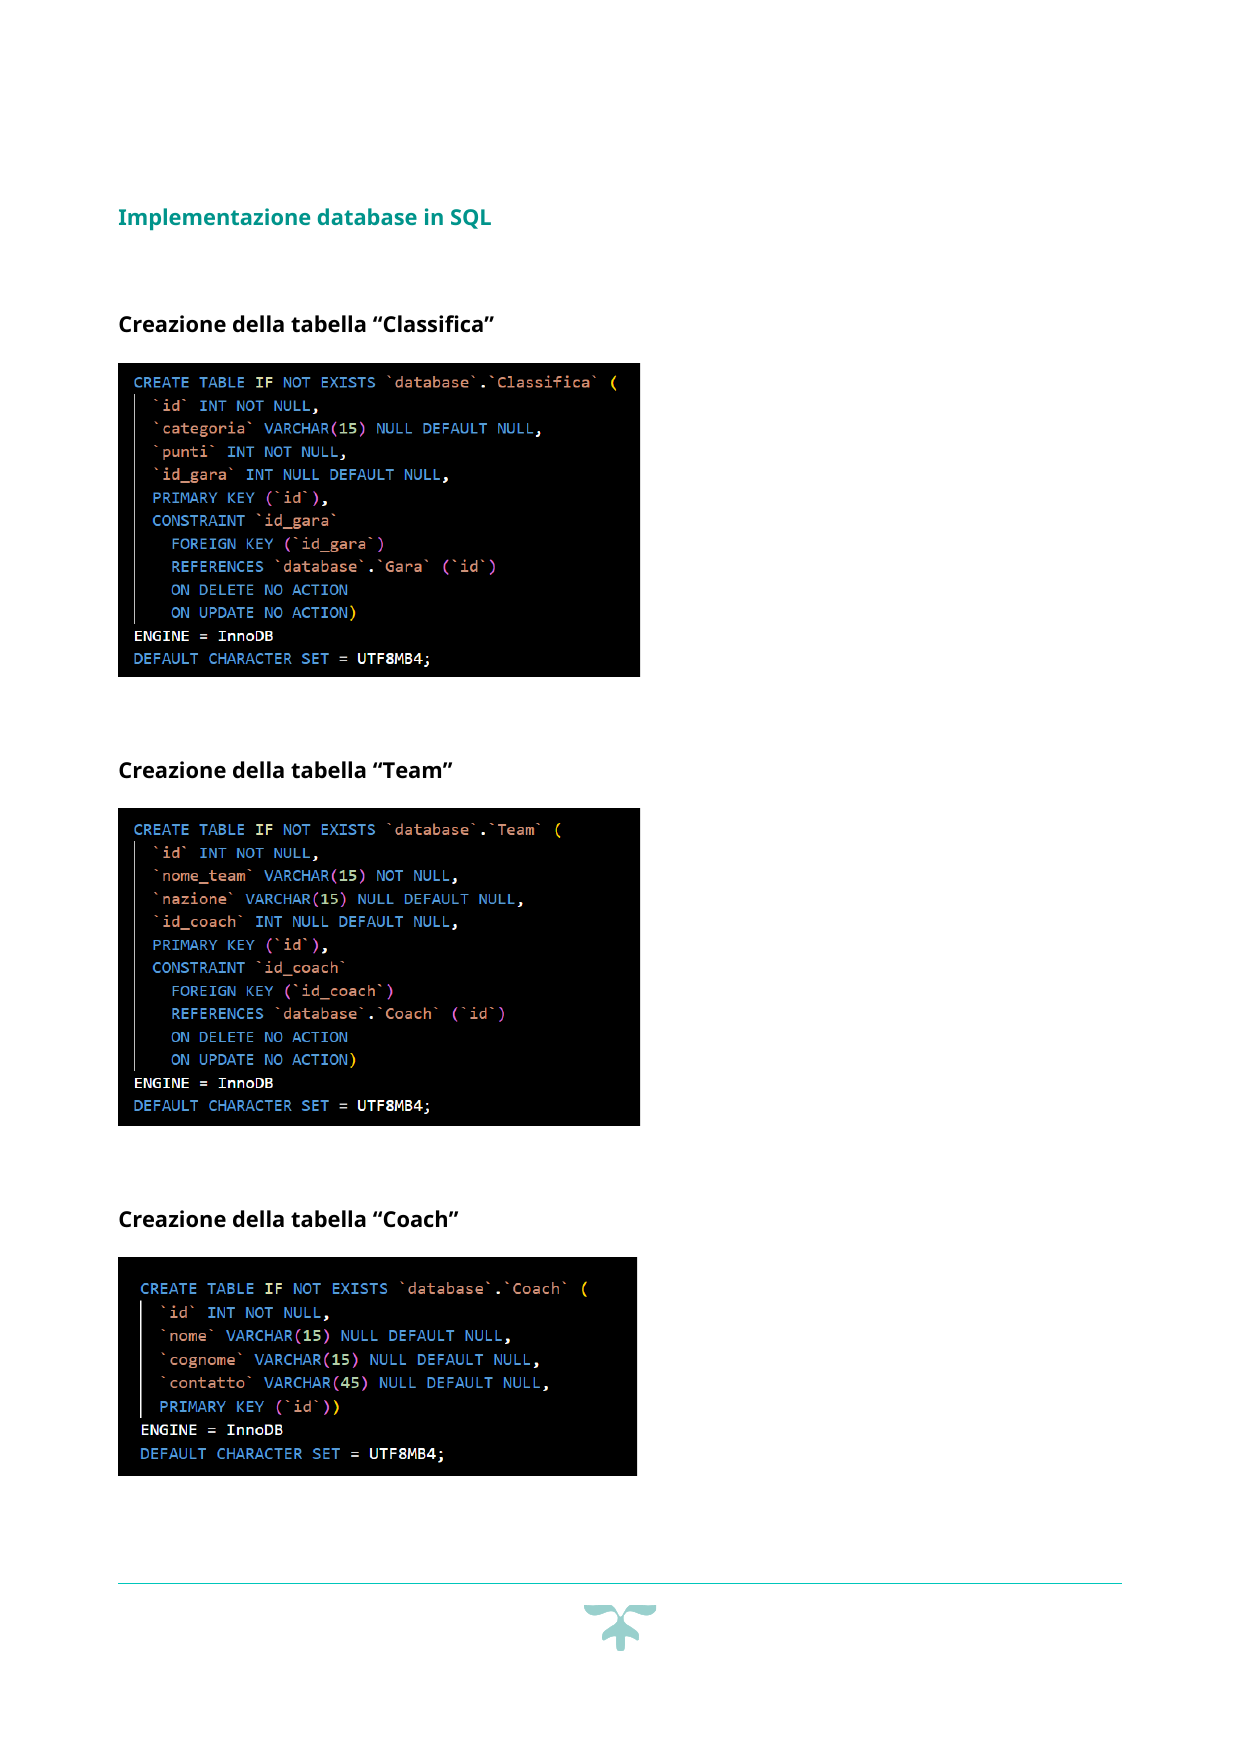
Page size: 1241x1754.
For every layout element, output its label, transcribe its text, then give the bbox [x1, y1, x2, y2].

text Implementazione database in SQL [118, 201, 1122, 231]
picture [118, 808, 640, 1126]
text Creazione della tabella “Classifica” [118, 309, 1122, 339]
text Creazione della tabella “Coach” [118, 1204, 1122, 1233]
picture [118, 1257, 638, 1476]
text Creazione della tabella “Team” [118, 755, 1122, 784]
picture [118, 363, 640, 677]
